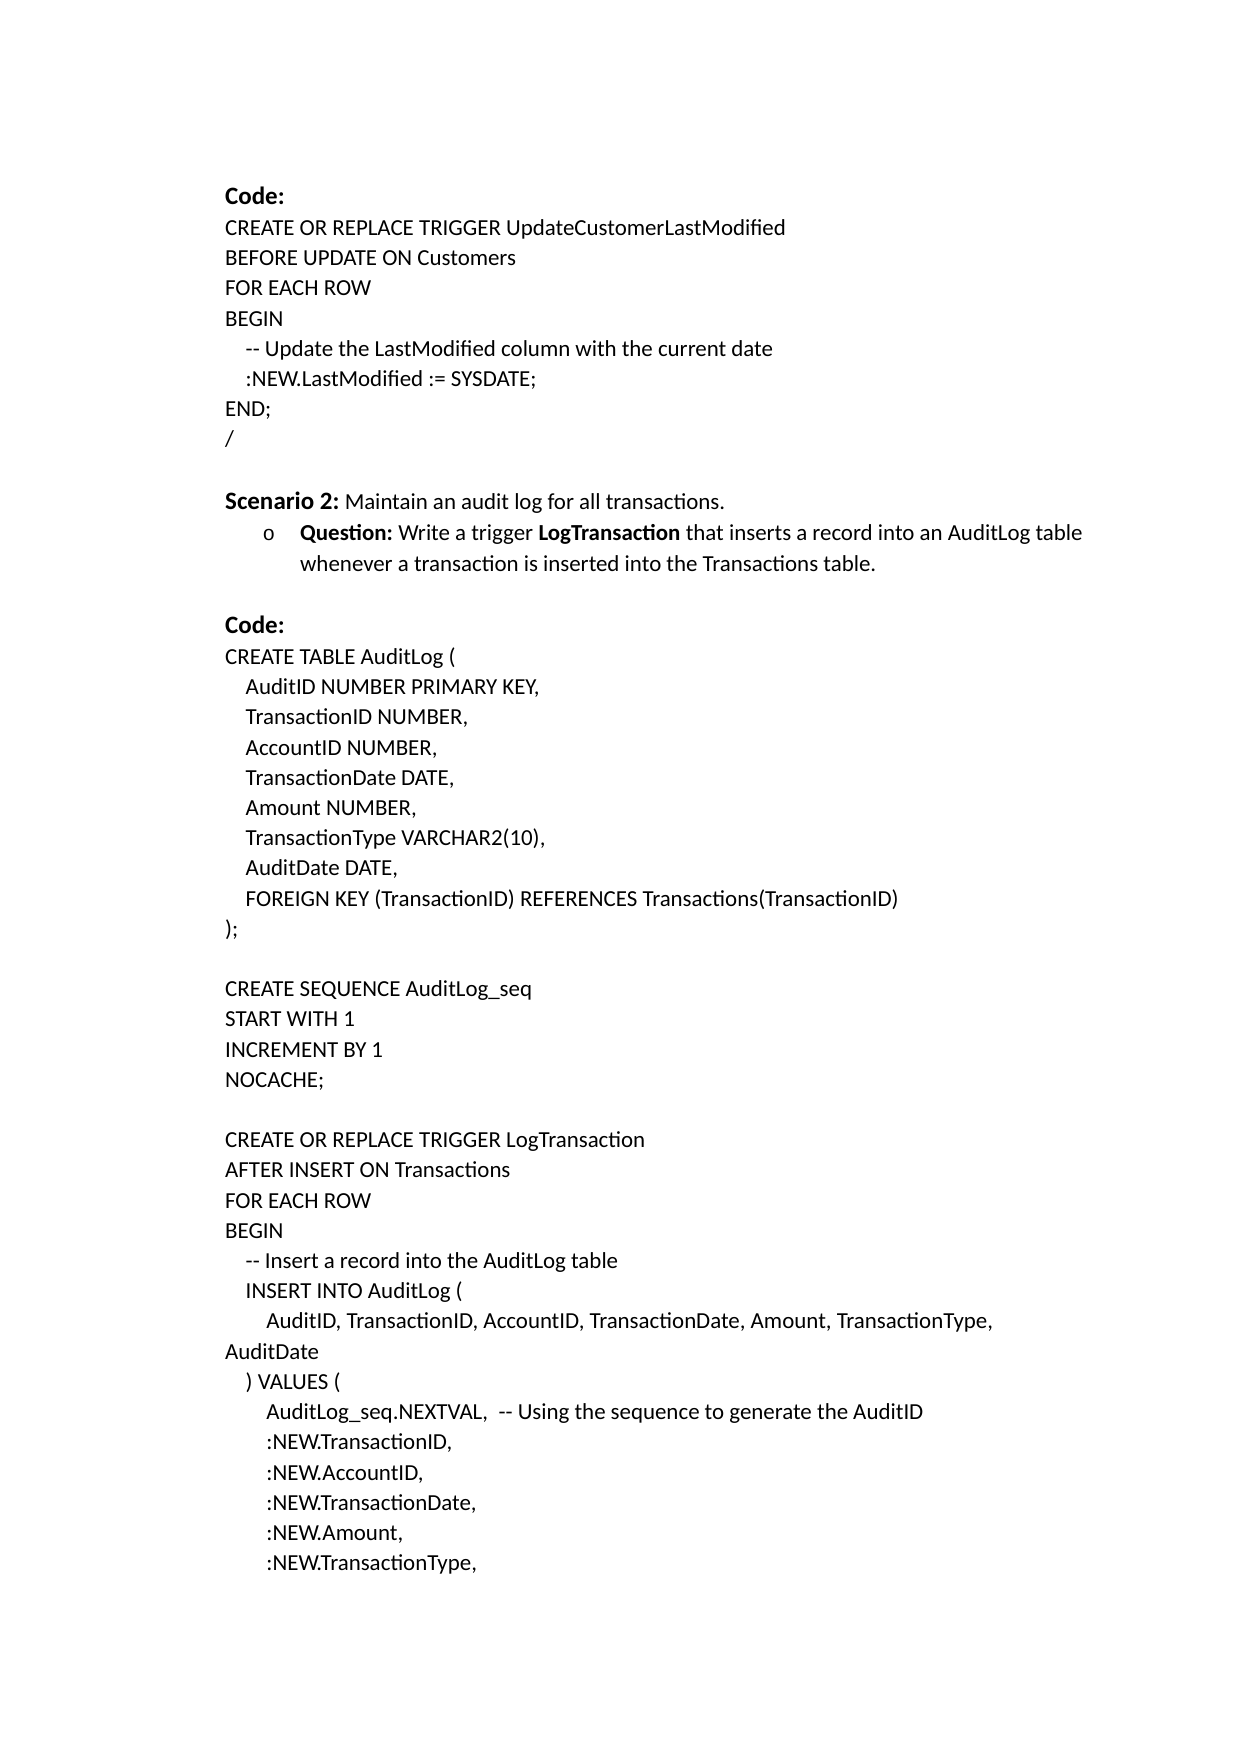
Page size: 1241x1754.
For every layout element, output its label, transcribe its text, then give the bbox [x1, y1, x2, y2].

text FOR EACH ROW [225, 1186, 1090, 1214]
text / [225, 424, 1090, 453]
text -- Insert a record into the AuditLog table [225, 1246, 1090, 1274]
text CREATE SEQUENCE AuditLog_seq [225, 974, 1090, 1002]
text AFTER INSERT ON Transactions [225, 1156, 1090, 1183]
text BEFORE UPDATE ON Customers [225, 243, 1090, 271]
text :NEW.TransactionID, [225, 1427, 1090, 1455]
text INSERT INTO AuditLog ( [225, 1276, 1090, 1304]
text FOR EACH ROW [225, 273, 1090, 302]
text TransactionType VARCHAR2(10), [225, 823, 1090, 851]
text :NEW.TransactionType, [225, 1548, 1090, 1576]
text ) VALUES ( [225, 1367, 1090, 1395]
text AuditID, TransactionID, AccountID, TransactionDate, Amount, TransactionType, AuditDate [225, 1307, 1090, 1365]
text :NEW.Amount, [225, 1518, 1090, 1546]
text Code: [225, 180, 1090, 211]
text START WITH 1 [225, 1004, 1090, 1032]
text AuditLog_seq.NEXTVAL, -- Using the sequence to generate the AuditID [225, 1397, 1090, 1425]
text FOREIGN KEY (TransactionID) REFERENCES Transactions(TransactionID) [225, 884, 1090, 912]
text TransactionID NUMBER, [225, 702, 1090, 730]
text CREATE OR REPLACE TRIGGER UpdateCustomerLastModified [225, 213, 1090, 241]
text Scenario 2: Maintain an audit log for all transactions. [225, 485, 1090, 516]
text CREATE OR REPLACE TRIGGER LogTransaction [225, 1125, 1090, 1153]
text TransactionDate DATE, [225, 763, 1090, 791]
list Question: Write a trigger LogTransaction that inserts a record into an AuditLog table whenever a transaction is inserted into the Transactions table. [262, 518, 1090, 577]
text AuditID NUMBER PRIMARY KEY, [225, 672, 1090, 700]
text NOCACHE; [225, 1065, 1090, 1093]
text -- Update the LastModified column with the current date [225, 334, 1090, 362]
text :NEW.TransactionDate, [225, 1488, 1090, 1516]
text BEGIN [225, 1216, 1090, 1244]
text INCREMENT BY 1 [225, 1035, 1090, 1063]
text ); [225, 914, 1090, 942]
text Amount NUMBER, [225, 793, 1090, 821]
text AccountID NUMBER, [225, 733, 1090, 761]
text END; [225, 394, 1090, 422]
text Code: [225, 609, 1090, 639]
text :NEW.AccountID, [225, 1458, 1090, 1486]
text AuditDate DATE, [225, 853, 1090, 881]
text BEGIN [225, 304, 1090, 332]
text :NEW.LastModified := SYSDATE; [225, 364, 1090, 392]
text CREATE TABLE AuditLog ( [225, 642, 1090, 670]
